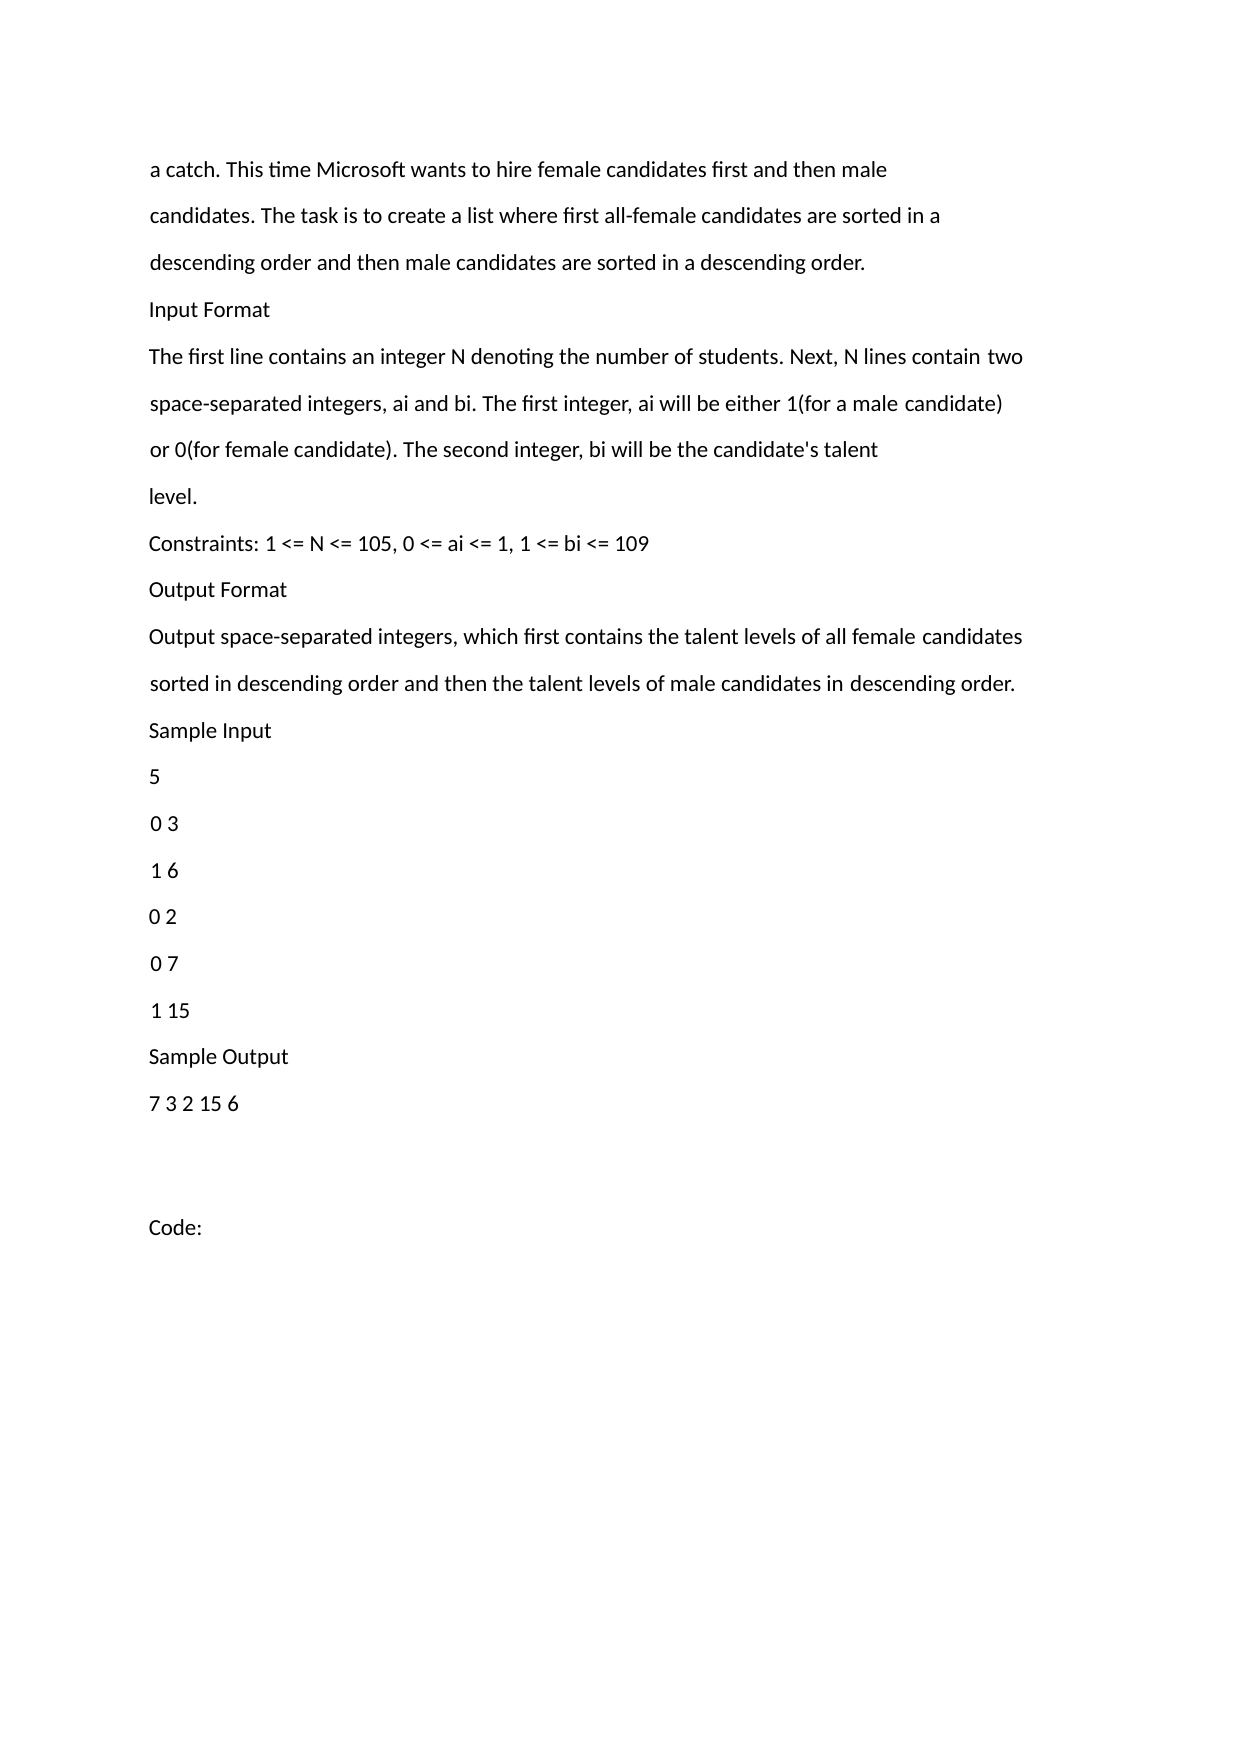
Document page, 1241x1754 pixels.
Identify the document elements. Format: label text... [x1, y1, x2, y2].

text Input Format [148, 295, 1024, 323]
text Output space-separated integers, which first contains the talent levels of all female candidates sorted in descending order and then the talent levels of male candidates in descending order. [148, 622, 1024, 697]
list 7 [150, 949, 1024, 977]
text The first line contains an integer N denoting the number of students. Next, N lines contain two space-separated integers, ai and bi. The first integer, ai will be either 1(for a male candidate) or 0(for female candidate). The second integer, bi will be the candidate's talent [148, 342, 1024, 463]
text Sample Input [148, 716, 1024, 744]
text 5 [148, 762, 1024, 790]
text Code: [148, 1213, 1024, 1241]
list 15 [150, 996, 1024, 1024]
text Constraints: 1 <= N <= 105, 0 <= ai <= 1, 1 <= bi <= 109 [148, 529, 1024, 557]
text 0 2 [148, 902, 1024, 930]
text level. [148, 482, 1024, 510]
list 6 [150, 856, 1024, 884]
text Output Format [148, 576, 1024, 603]
text Sample Output [148, 1042, 1024, 1070]
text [148, 155, 1000, 276]
text 7 3 2 15 6 [148, 1089, 1024, 1117]
list 3 [150, 809, 1024, 837]
